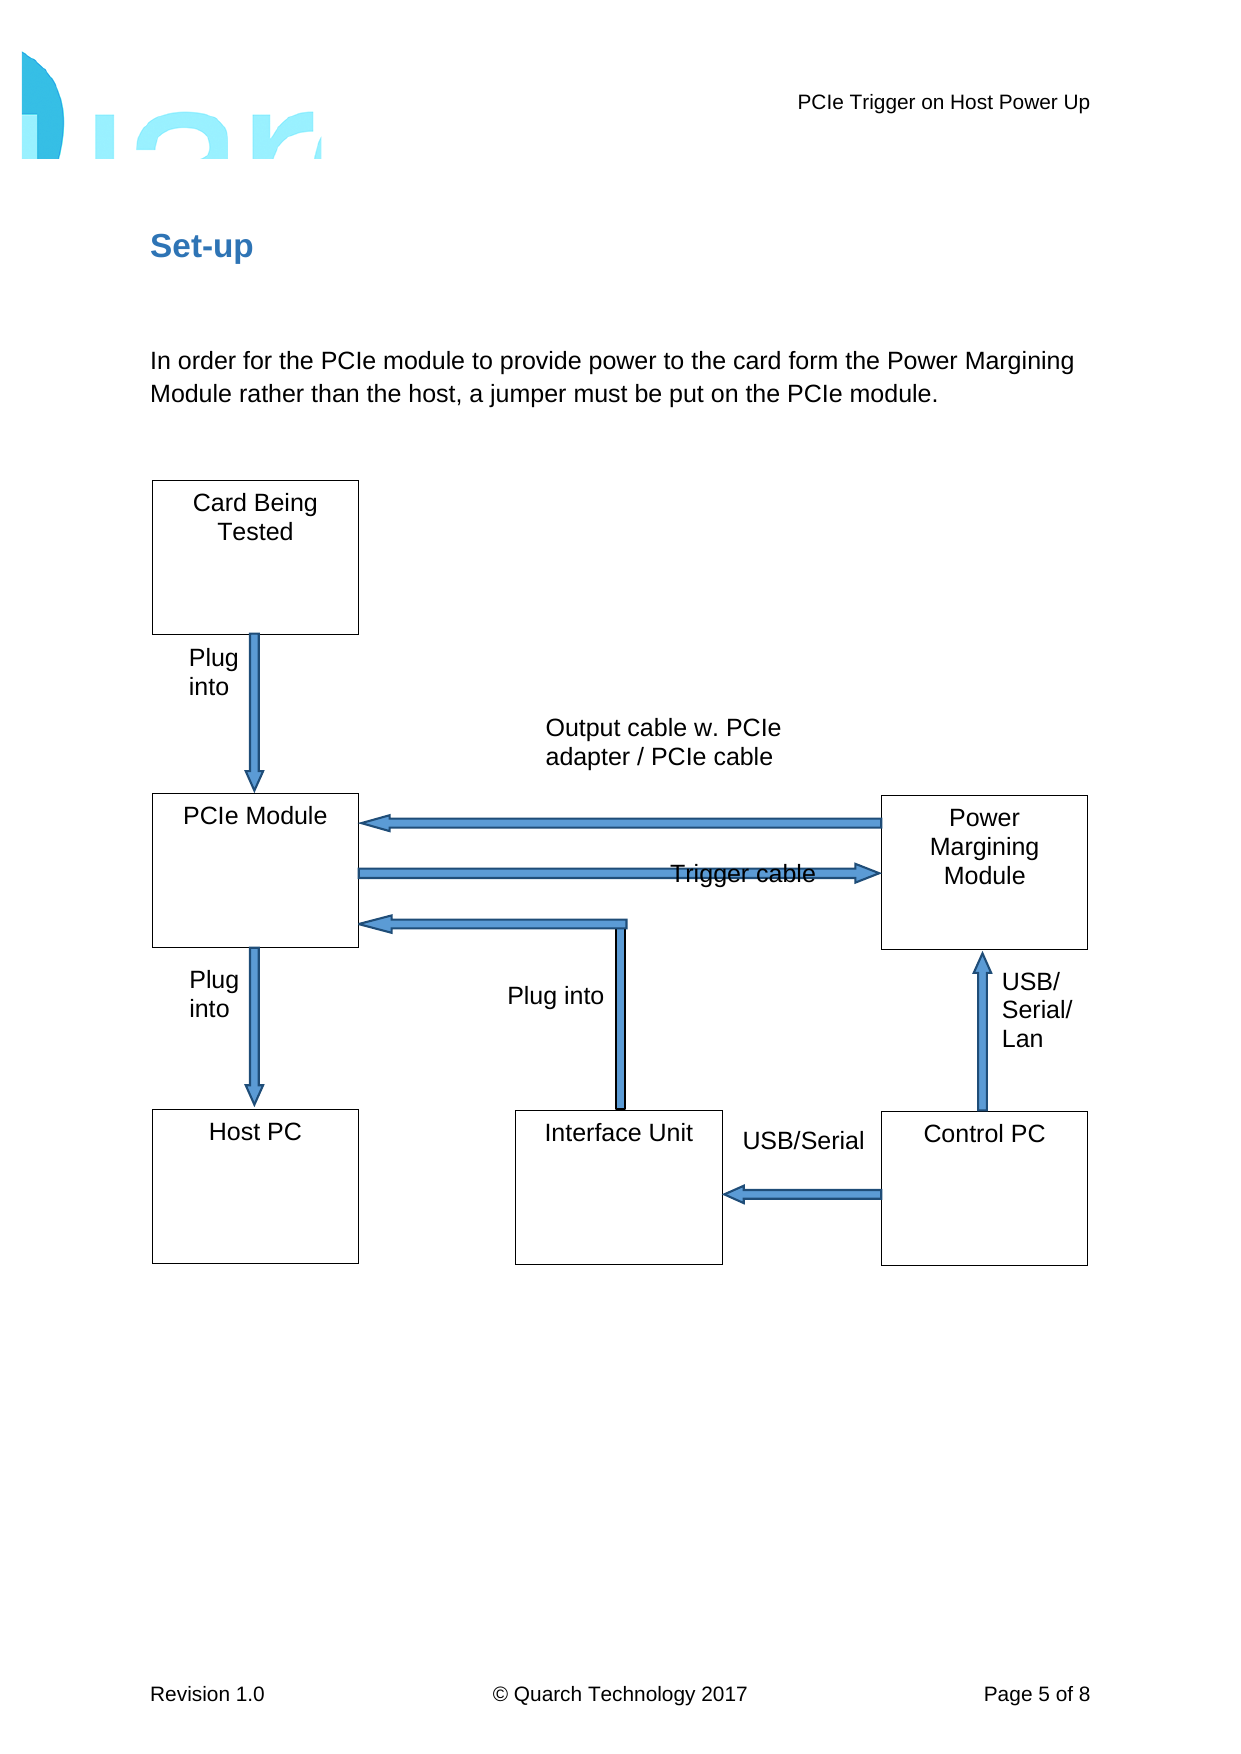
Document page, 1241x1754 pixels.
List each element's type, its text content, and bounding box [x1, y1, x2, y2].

picture [21, 22, 322, 159]
subtitle Set-up [150, 224, 1090, 266]
text In order for the PCIe module to provide power to the card form the Power Margining Module rather than the host, a jumper must be put on the PCIe module. [150, 343, 1090, 409]
